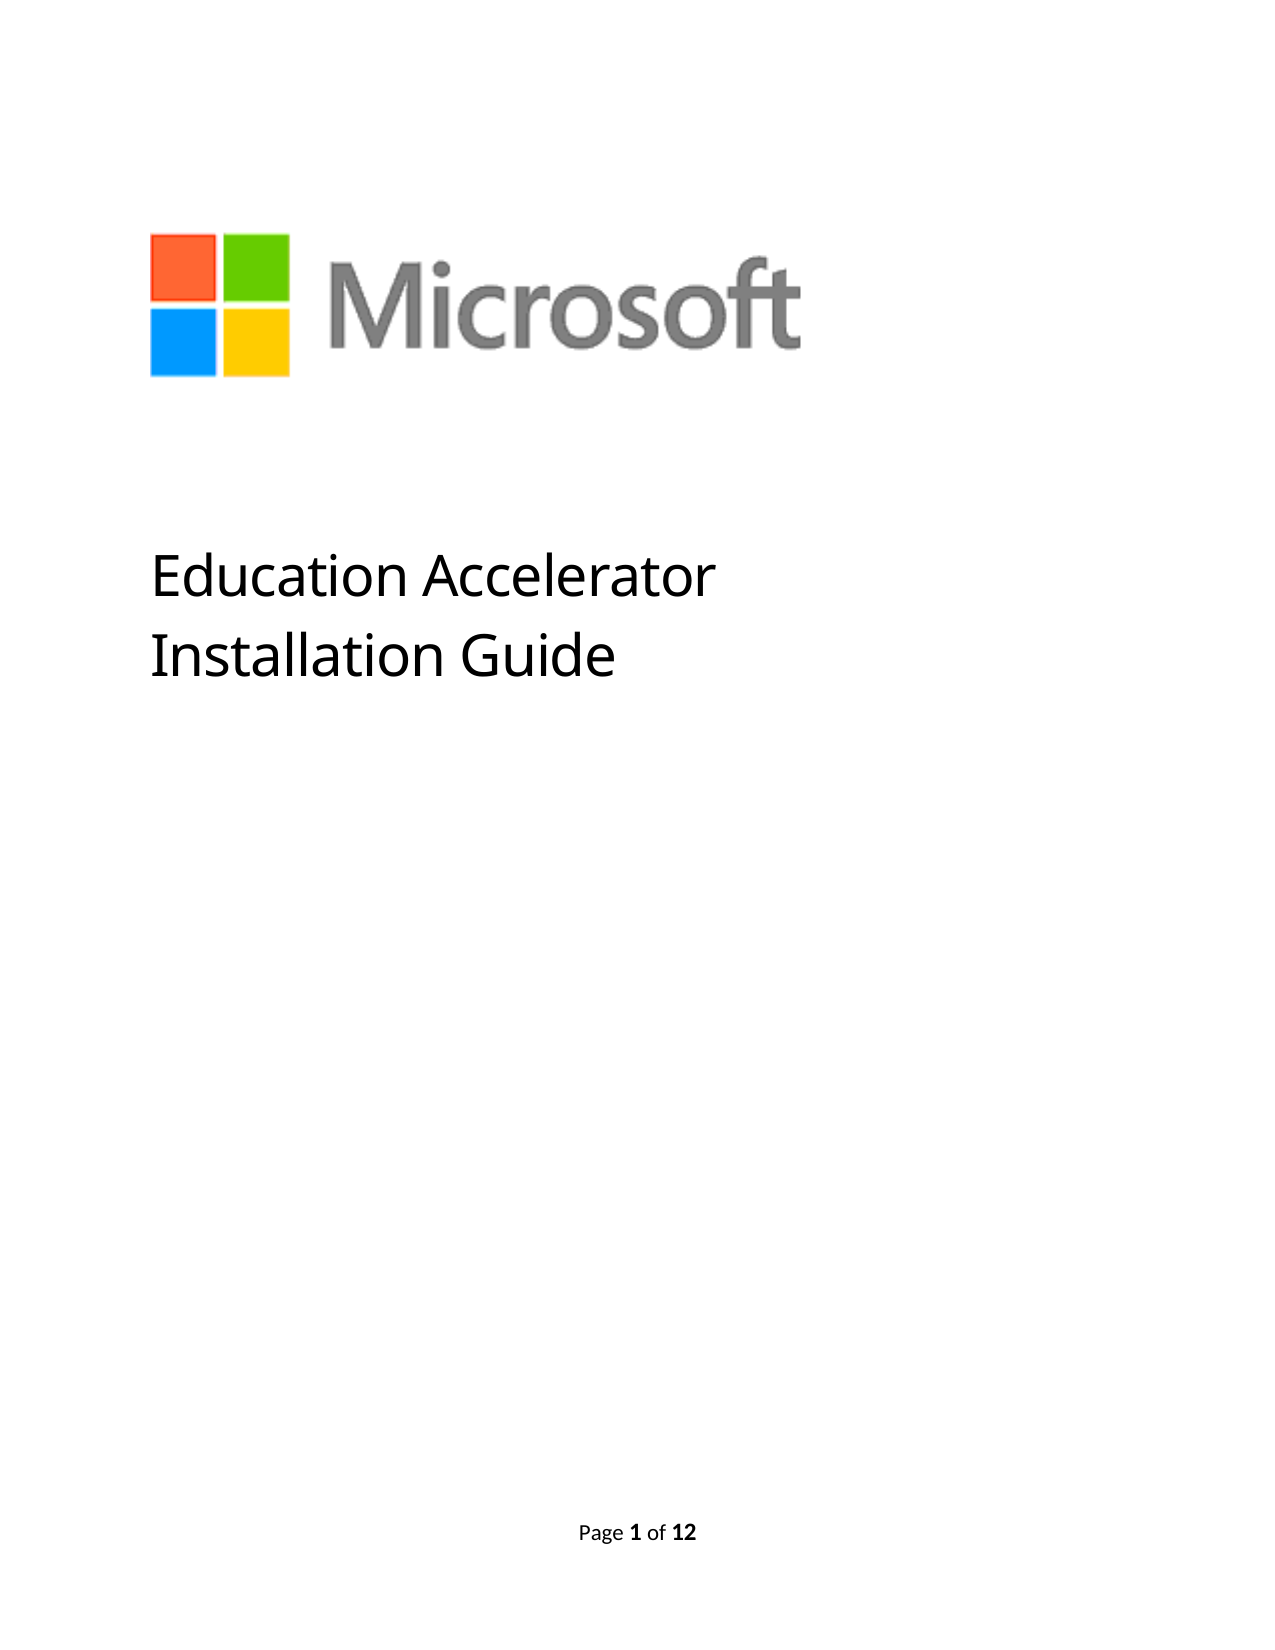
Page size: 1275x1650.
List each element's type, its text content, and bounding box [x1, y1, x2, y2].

text Education Accelerator [150, 536, 1125, 614]
picture [150, 150, 891, 429]
text Installation Guide [150, 614, 1125, 693]
